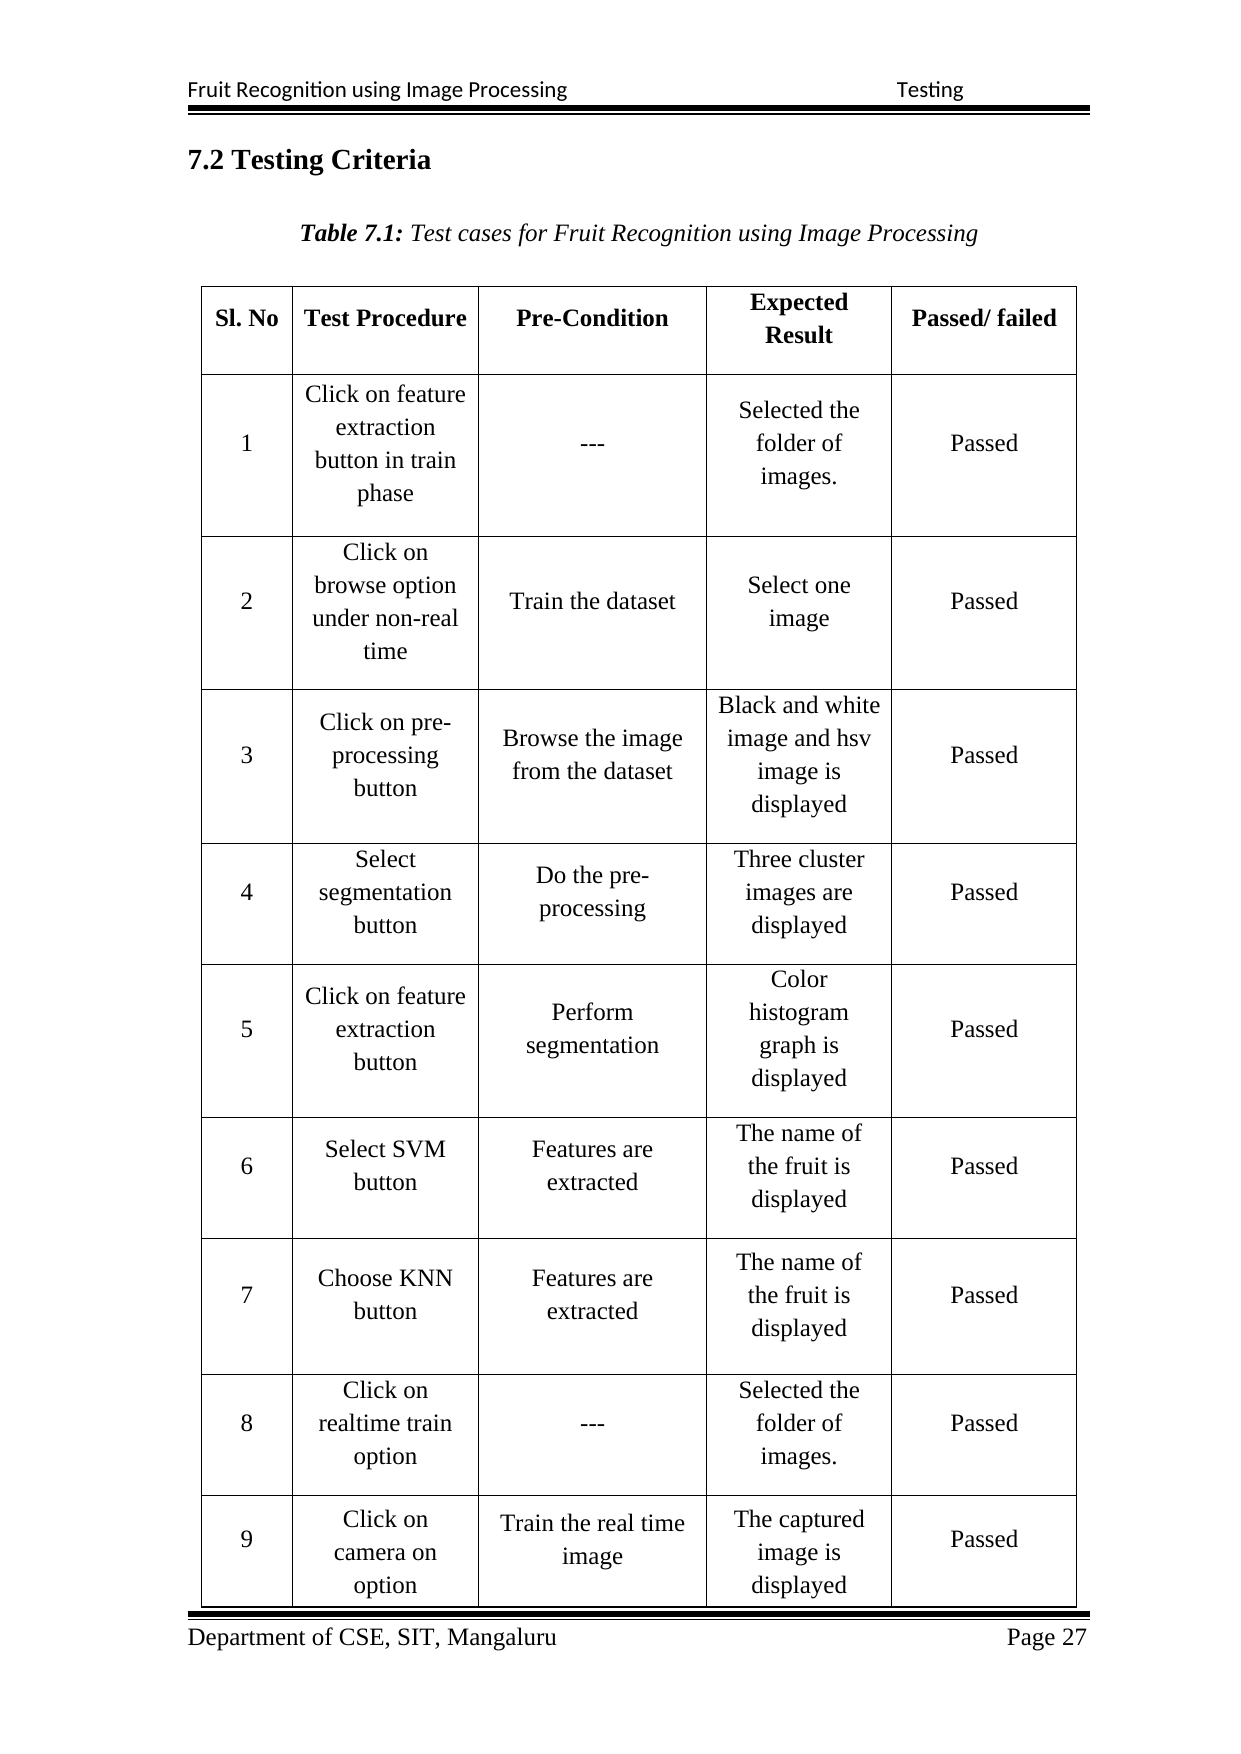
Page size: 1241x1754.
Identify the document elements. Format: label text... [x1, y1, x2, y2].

table_cell Selected the folder of images. [707, 1375, 891, 1495]
table_cell Features are extracted [479, 1118, 706, 1237]
table_cell 9 [202, 1496, 292, 1606]
table_cell Passed [892, 690, 1076, 843]
table_cell Black and white image and hsv image is displayed [707, 690, 891, 843]
table_cell Click on browse option under non-real time [293, 537, 478, 689]
table_cell Select segmentation button [293, 844, 478, 963]
text Table 7.1: Test cases for Fruit Recognition using Image Processing [187, 218, 1090, 247]
table_cell The name of the fruit is displayed [707, 1239, 891, 1374]
table_cell 3 [202, 690, 292, 843]
table_header Passed/ failed [892, 287, 1076, 373]
table_cell Click on realtime train option [293, 1375, 478, 1495]
table_cell The name of the fruit is displayed [707, 1118, 891, 1237]
table_cell Passed [892, 1496, 1076, 1606]
table_cell 1 [202, 375, 292, 536]
table_cell Click on camera on option [293, 1496, 478, 1606]
table_cell Color histogram graph is displayed [707, 965, 891, 1117]
table_cell 7 [202, 1239, 292, 1374]
table_header Sl. No [202, 287, 292, 373]
table_cell Click on feature extraction button in train phase [293, 375, 478, 536]
table_cell 6 [202, 1118, 292, 1237]
table_cell Train the dataset [479, 537, 706, 689]
table_cell Passed [892, 965, 1076, 1117]
table_cell Perform segmentation [479, 965, 706, 1117]
table_header Test Procedure [293, 287, 478, 373]
table_cell Select SVM button [293, 1118, 478, 1237]
table_cell Passed [892, 537, 1076, 689]
table_cell Passed [892, 1239, 1076, 1374]
table_cell Choose KNN button [293, 1239, 478, 1374]
table_cell Passed [892, 375, 1076, 536]
table_cell Browse the image from the dataset [479, 690, 706, 843]
text 7.2 Testing Criteria [187, 142, 1090, 176]
table_header Expected Result [707, 287, 891, 373]
table_cell 8 [202, 1375, 292, 1495]
table_cell Passed [892, 844, 1076, 963]
table_cell Features are extracted [479, 1239, 706, 1374]
table_cell Passed [892, 1375, 1076, 1495]
table_cell Do the pre-processing [479, 844, 706, 963]
table_cell --- [479, 1375, 706, 1495]
table_cell Click on pre-processing button [293, 690, 478, 843]
table_cell The captured image is displayed [707, 1496, 891, 1606]
table_cell Three cluster images are displayed [707, 844, 891, 963]
table_cell 5 [202, 965, 292, 1117]
table_cell 4 [202, 844, 292, 963]
table_cell Select one image [707, 537, 891, 689]
table_cell Train the real time image [479, 1496, 706, 1606]
table_cell Click on feature extraction button [293, 965, 478, 1117]
table_cell Selected the folder of images. [707, 375, 891, 536]
table_cell 2 [202, 537, 292, 689]
table_cell Passed [892, 1118, 1076, 1237]
table_cell --- [479, 375, 706, 536]
table_header Pre-Condition [479, 287, 706, 373]
